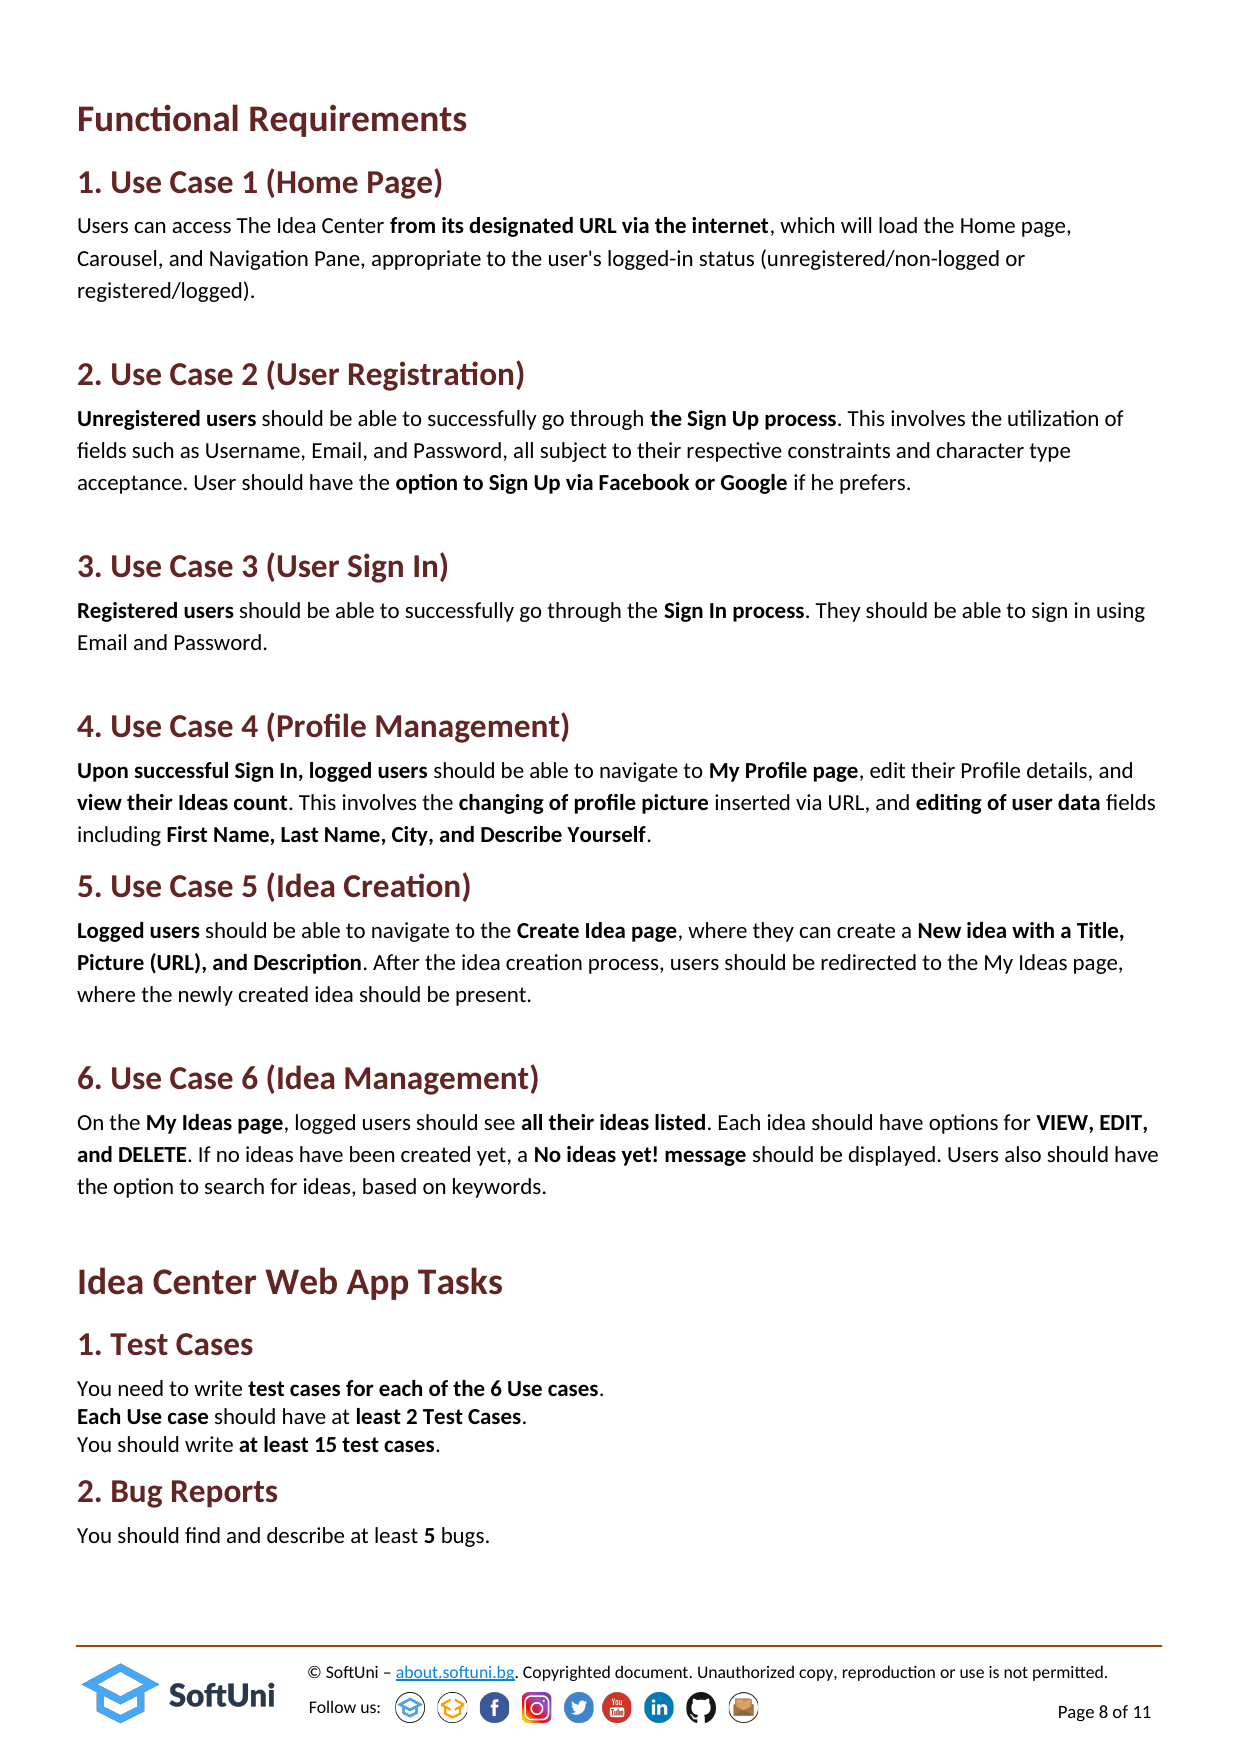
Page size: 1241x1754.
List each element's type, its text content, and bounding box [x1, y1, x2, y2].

picture [437, 1692, 468, 1723]
text On the My Ideas page, logged users should see all their ideas listed. Each idea should have options for VIEW, EDIT, and DELETE. If no ideas have been created yet, a No ideas yet! message should be displayed. Users also should have the option to search for ideas, based on keywords. [77, 1108, 1163, 1233]
text Registered users should be able to successfully go through the Sign In process. They should be able to sign in using Email and Password. [77, 596, 1163, 656]
picture [395, 1692, 425, 1723]
subtitle 3. Use Case 3 (User Sign In) [77, 545, 1163, 586]
text Upon successful Sign In, logged users should be able to navigate to My Profile page, edit their Profile details, and view their Ideas count. This involves the changing of profile picture inserted via URL, and editing of user data fields including First Name, Last Name, City, and Describe Yourself. [77, 756, 1163, 848]
picture [665, 1692, 674, 1701]
picture [728, 1692, 759, 1723]
picture [686, 1692, 716, 1723]
text You should write at least 15 test cases. [77, 1430, 1163, 1458]
subtitle 1. Test Cases [77, 1323, 1163, 1364]
picture [665, 1714, 674, 1723]
subtitle Functional Requirements [77, 95, 1163, 141]
picture [564, 1692, 594, 1723]
text You need to write test cases for each of the 6 Use cases. Each Use case should have at least 2 Test Cases. [77, 1374, 1163, 1430]
picture [522, 1692, 552, 1723]
text Logged users should be able to navigate to the Create Idea page, where they can create a New idea with a Title, Picture (URL), and Description. After the idea creation process, users should be redirected to the My Ideas page, where the newly created idea should be present. [77, 916, 1163, 1008]
subtitle 2. Bug Reports [77, 1470, 1163, 1511]
picture [658, 1705, 667, 1714]
subtitle 4. Use Case 4 (Profile Management) [77, 705, 1163, 746]
subtitle 5. Use Case 5 (Idea Creation) [77, 865, 1163, 906]
subtitle 2. Use Case 2 (User Registration) [77, 353, 1163, 393]
text Users can access The Idea Center from its designated URL via the internet, which will load the Home page, Carousel, and Navigation Pane, appropriate to the user's logged-in status (unregistered/non-logged or registered/logged). [77, 212, 1163, 336]
picture [75, 1658, 281, 1729]
text You should find and describe at least 5 bugs. [77, 1521, 1163, 1549]
subtitle 6. Use Case 6 (Idea Management) [77, 1057, 1163, 1098]
subtitle 1. Use Case 1 (Home Page) [77, 161, 1163, 201]
text Unregistered users should be able to successfully go through the Sign Up process. This involves the utilization of fields such as Username, Email, and Password, all subject to their respective constraints and character type acceptance. User should have the option to Sign Up via Facebook or Google if he prefers. [77, 404, 1163, 496]
picture [644, 1714, 653, 1723]
picture [644, 1692, 653, 1701]
picture [479, 1692, 510, 1723]
subtitle Idea Center Web App Tasks [77, 1258, 1163, 1303]
picture [602, 1692, 632, 1723]
